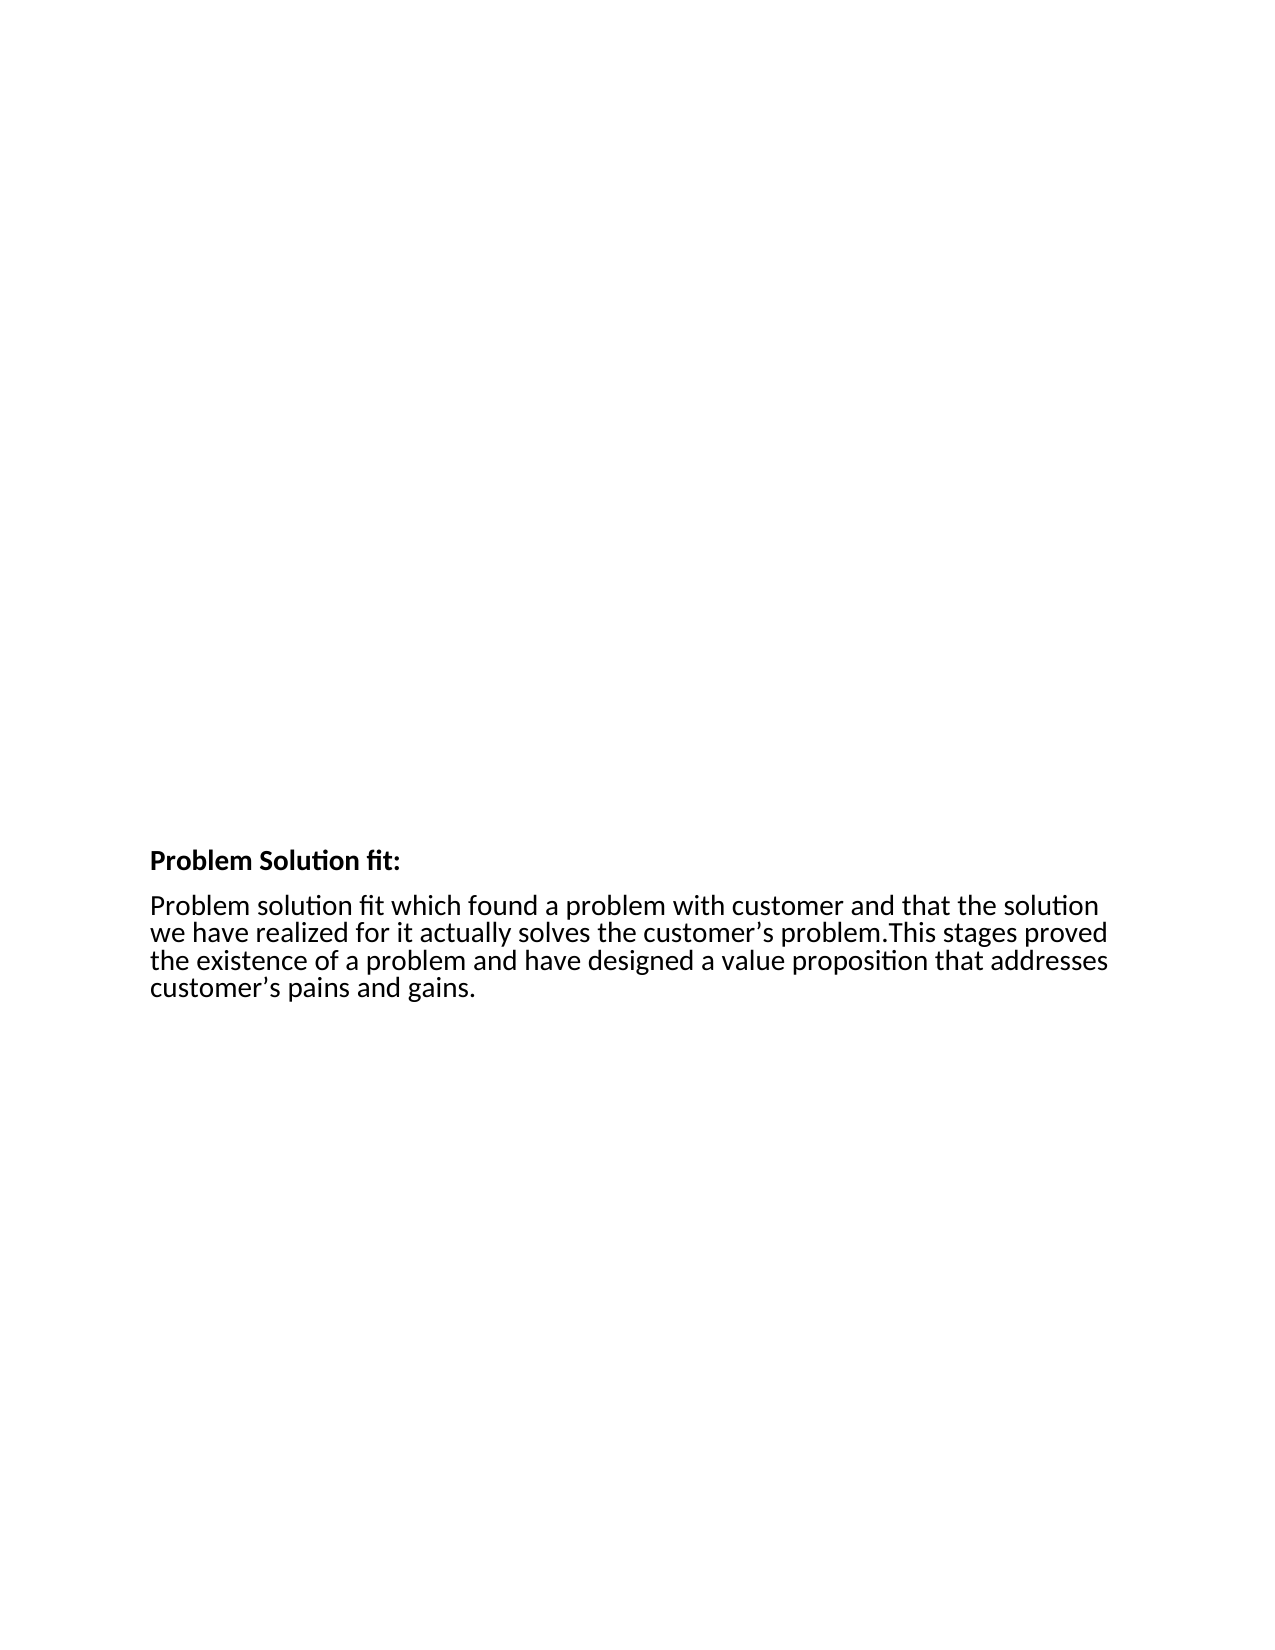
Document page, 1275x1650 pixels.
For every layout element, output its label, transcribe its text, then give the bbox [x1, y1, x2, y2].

text Problem solution fit which found a problem with customer and that the solution we have realized for it actually solves the customer’s problem.This stages proved the existence of a problem and have designed a value proposition that addresses customer’s pains and gains. [150, 893, 1125, 1003]
text Problem Solution fit: [150, 849, 1125, 876]
